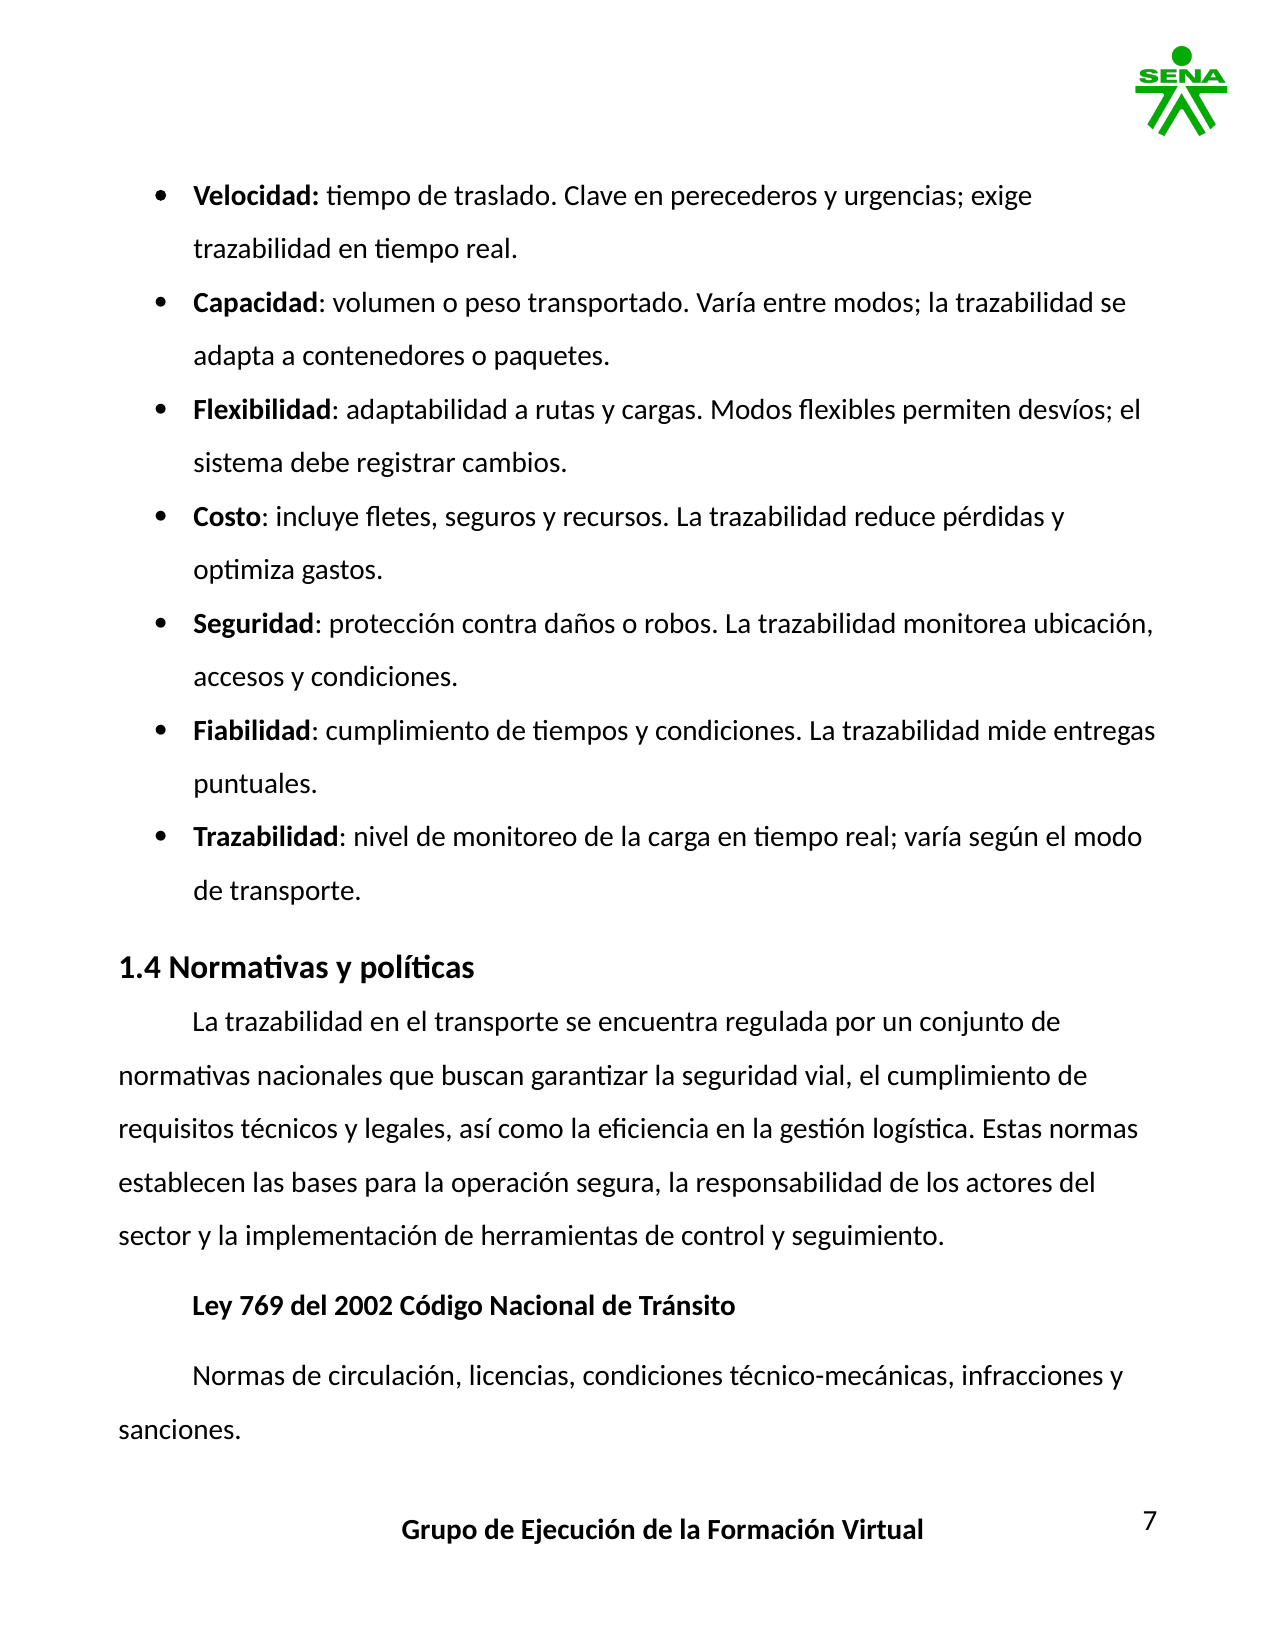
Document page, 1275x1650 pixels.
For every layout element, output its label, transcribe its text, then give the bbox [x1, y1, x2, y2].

list Trazabilidad: nivel de monitoreo de la carga en tiempo real; varía según el modo de transporte. [156, 818, 1157, 907]
list Capacidad: volumen o peso transportado. Varía entre modos; la trazabilidad se adapta a contenedores o paquetes. [156, 284, 1157, 373]
list Costo: incluye fletes, seguros y recursos. La trazabilidad reduce pérdidas y optimiza gastos. [156, 498, 1157, 587]
list Seguridad: protección contra daños o robos. La trazabilidad monitorea ubicación, accesos y condiciones. [156, 605, 1157, 694]
subtitle 1.4 Normativas y políticas [118, 946, 1157, 987]
picture [1135, 46, 1228, 136]
list Fiabilidad: cumplimiento de tiempos y condiciones. La trazabilidad mide entregas puntuales. [156, 712, 1157, 801]
list Flexibilidad: adaptabilidad a rutas y cargas. Modos flexibles permiten desvíos; el sistema debe registrar cambios. [156, 391, 1157, 480]
text Ley 769 del 2002 Código Nacional de Tránsito [118, 1287, 1157, 1323]
text Normas de circulación, licencias, condiciones técnico-mecánicas, infracciones y sanciones. [118, 1357, 1157, 1447]
list Velocidad: tiempo de traslado. Clave en perecederos y urgencias; exige trazabilidad en tiempo real. [156, 177, 1157, 266]
text La trazabilidad en el transporte se encuentra regulada por un conjunto de normativas nacionales que buscan garantizar la seguridad vial, el cumplimiento de requisitos técnicos y legales, así como la eficiencia en la gestión logística. Estas normas establecen las bases para la operación segura, la responsabilidad de los actores del sector y la implementación de herramientas de control y seguimiento. [118, 1003, 1157, 1253]
